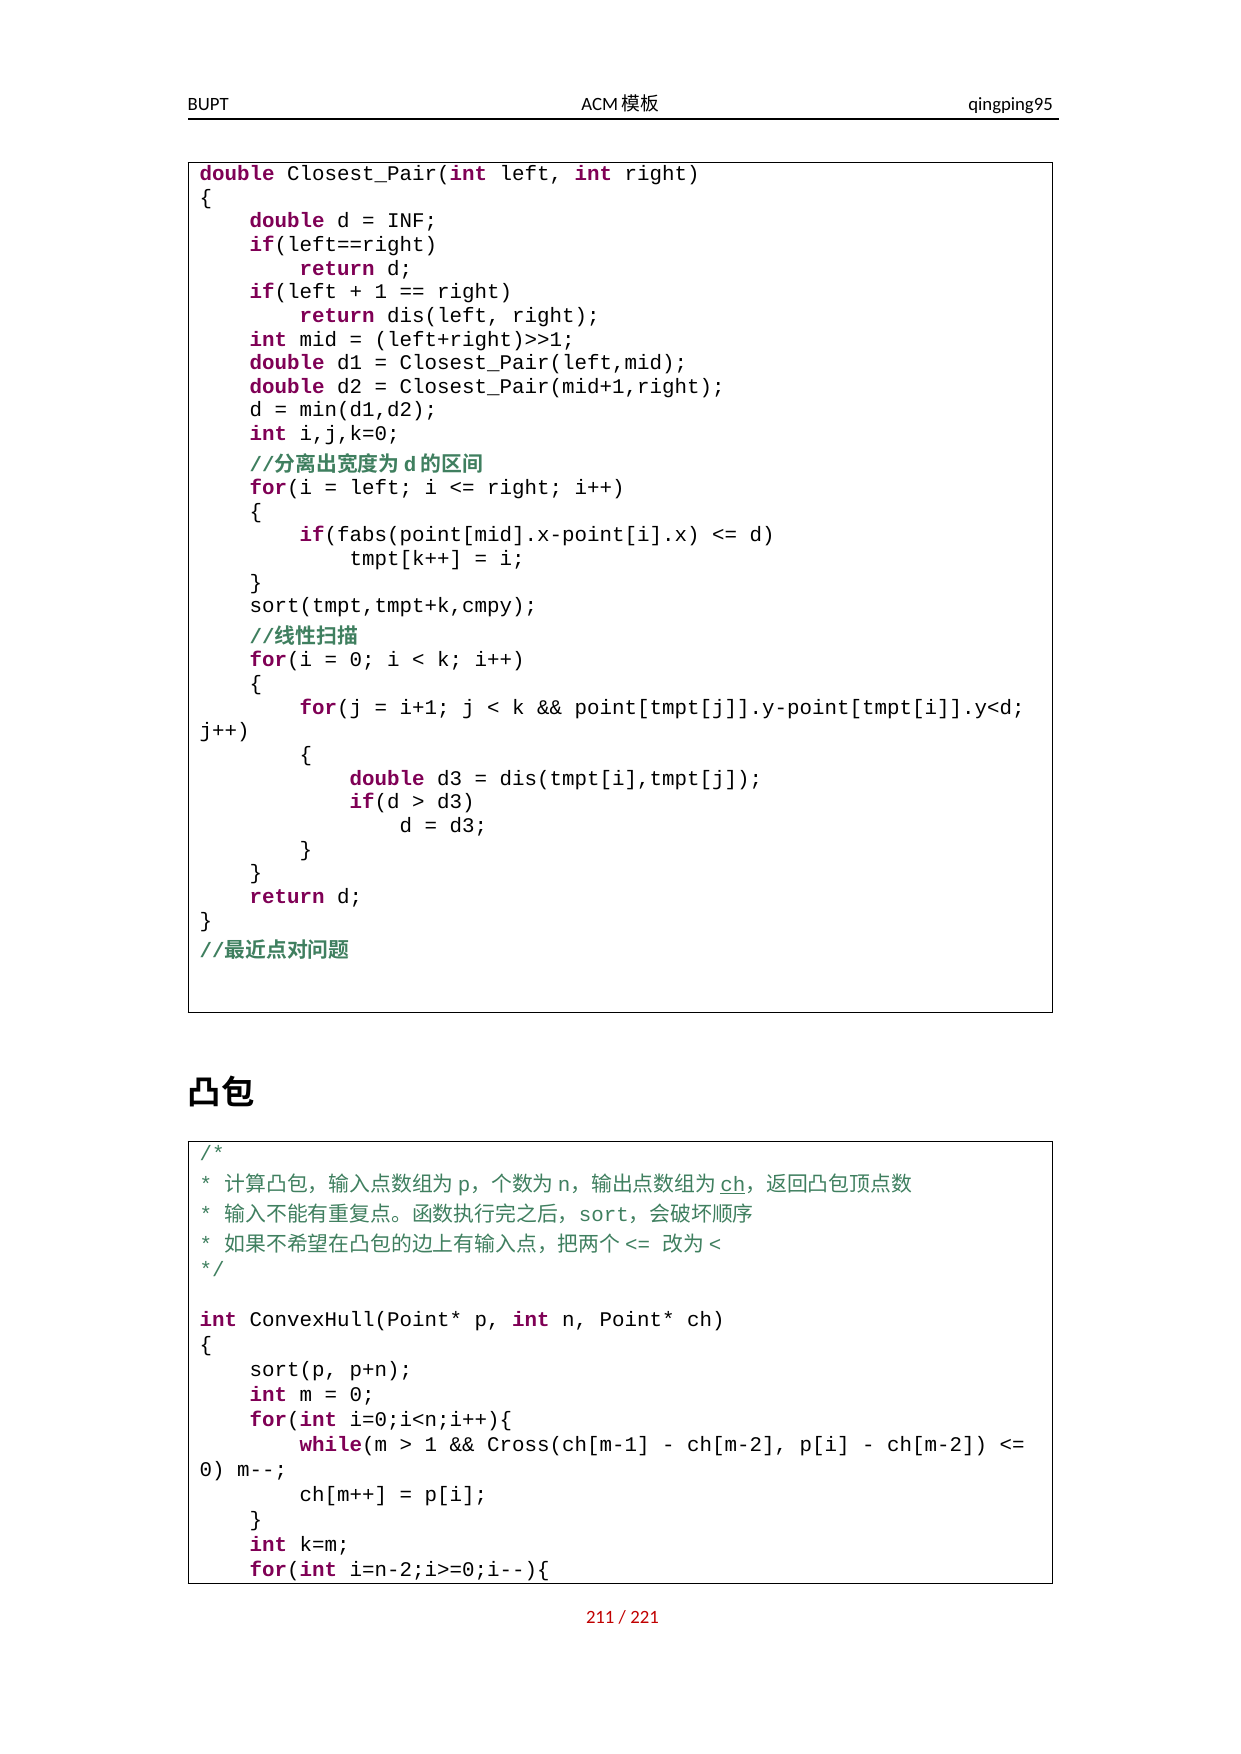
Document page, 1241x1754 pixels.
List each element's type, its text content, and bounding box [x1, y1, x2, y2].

subtitle 凸包 [187, 1065, 1053, 1114]
